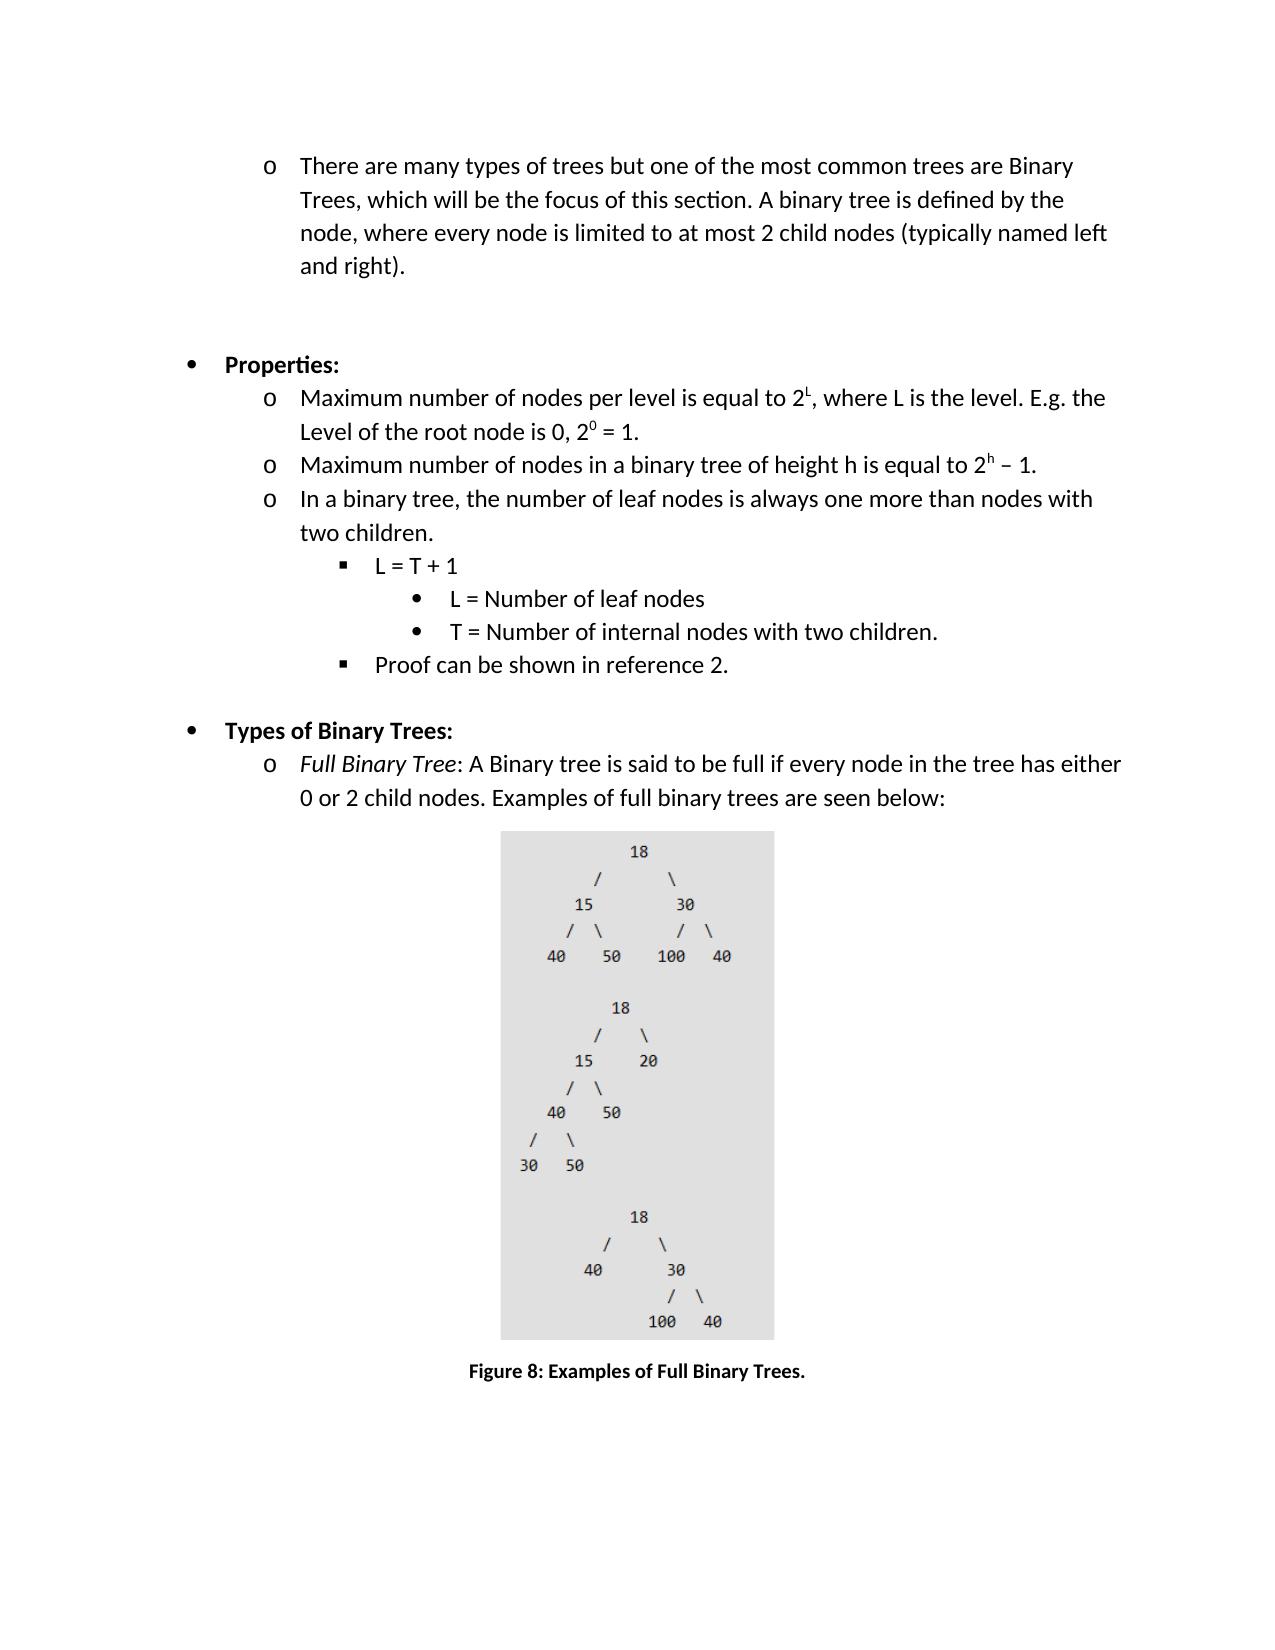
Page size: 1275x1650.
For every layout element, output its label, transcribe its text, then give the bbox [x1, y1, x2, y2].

list Maximum number of nodes per level is equal to 2L, where L is the level. E.g. the Level of the root node is 0, 20 = 1. [262, 382, 1125, 447]
list In a binary tree, the number of leaf nodes is always one more than nodes with two children. [262, 483, 1125, 548]
list There are many types of trees but one of the most common trees are Binary Trees, which will be the focus of this section. A binary tree is defined by the node, where every node is limited to at most 2 child nodes (typically named left and right). [262, 150, 1125, 281]
list Full Binary Tree: A Binary tree is said to be full if every node in the tree has either 0 or 2 child nodes. Examples of full binary trees are seen below: [262, 748, 1125, 813]
list T = Number of internal nodes with two children. [412, 616, 1125, 647]
list L = Number of leaf nodes [412, 583, 1125, 614]
text Figure 8: Examples of Full Binary Trees. [150, 1358, 1125, 1383]
list Maximum number of nodes in a binary tree of height h is equal to 2h – 1. [262, 449, 1125, 481]
list Types of Binary Trees: [187, 715, 1125, 746]
list Proof can be shown in reference 2. [337, 649, 1125, 680]
picture [500, 831, 775, 1340]
list L = T + 1 [337, 551, 1125, 581]
list Properties: [187, 349, 1125, 380]
